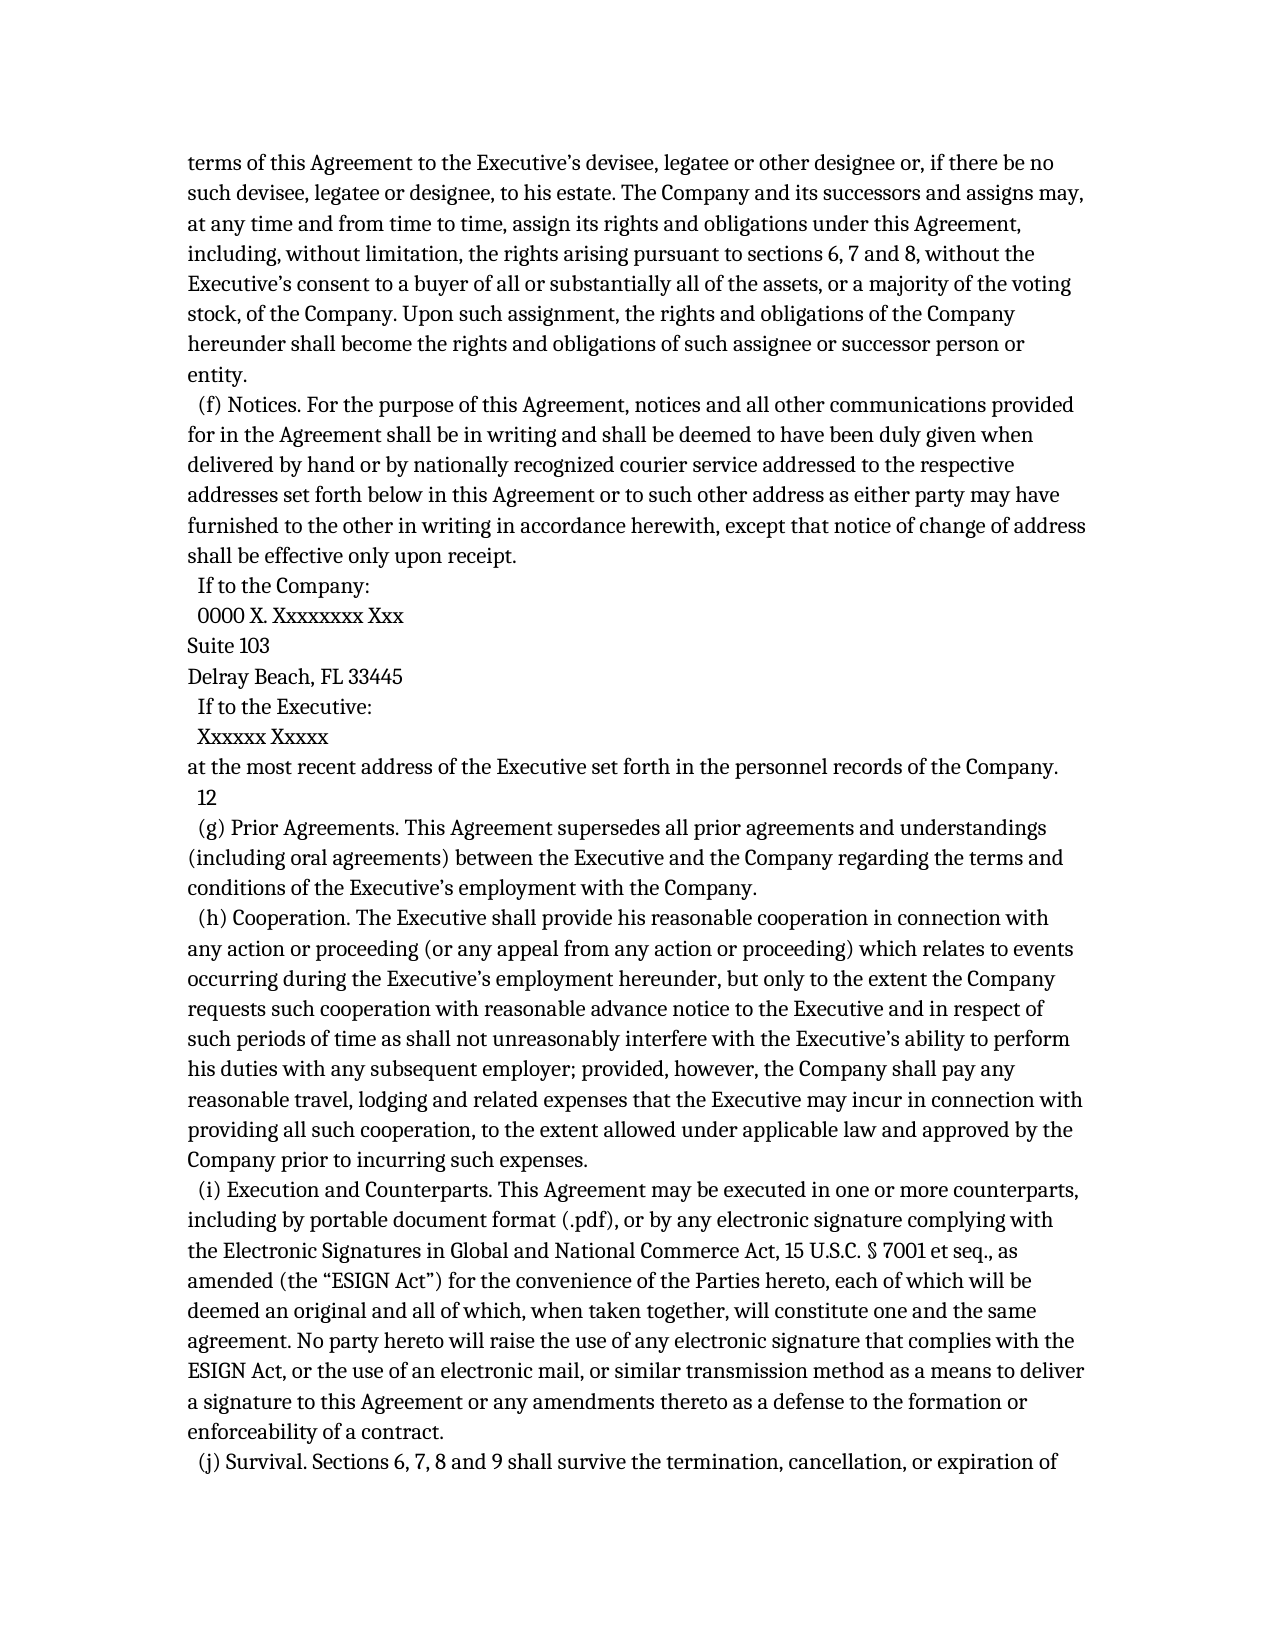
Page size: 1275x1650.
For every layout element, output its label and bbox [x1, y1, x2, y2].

text [187, 150, 1087, 1475]
